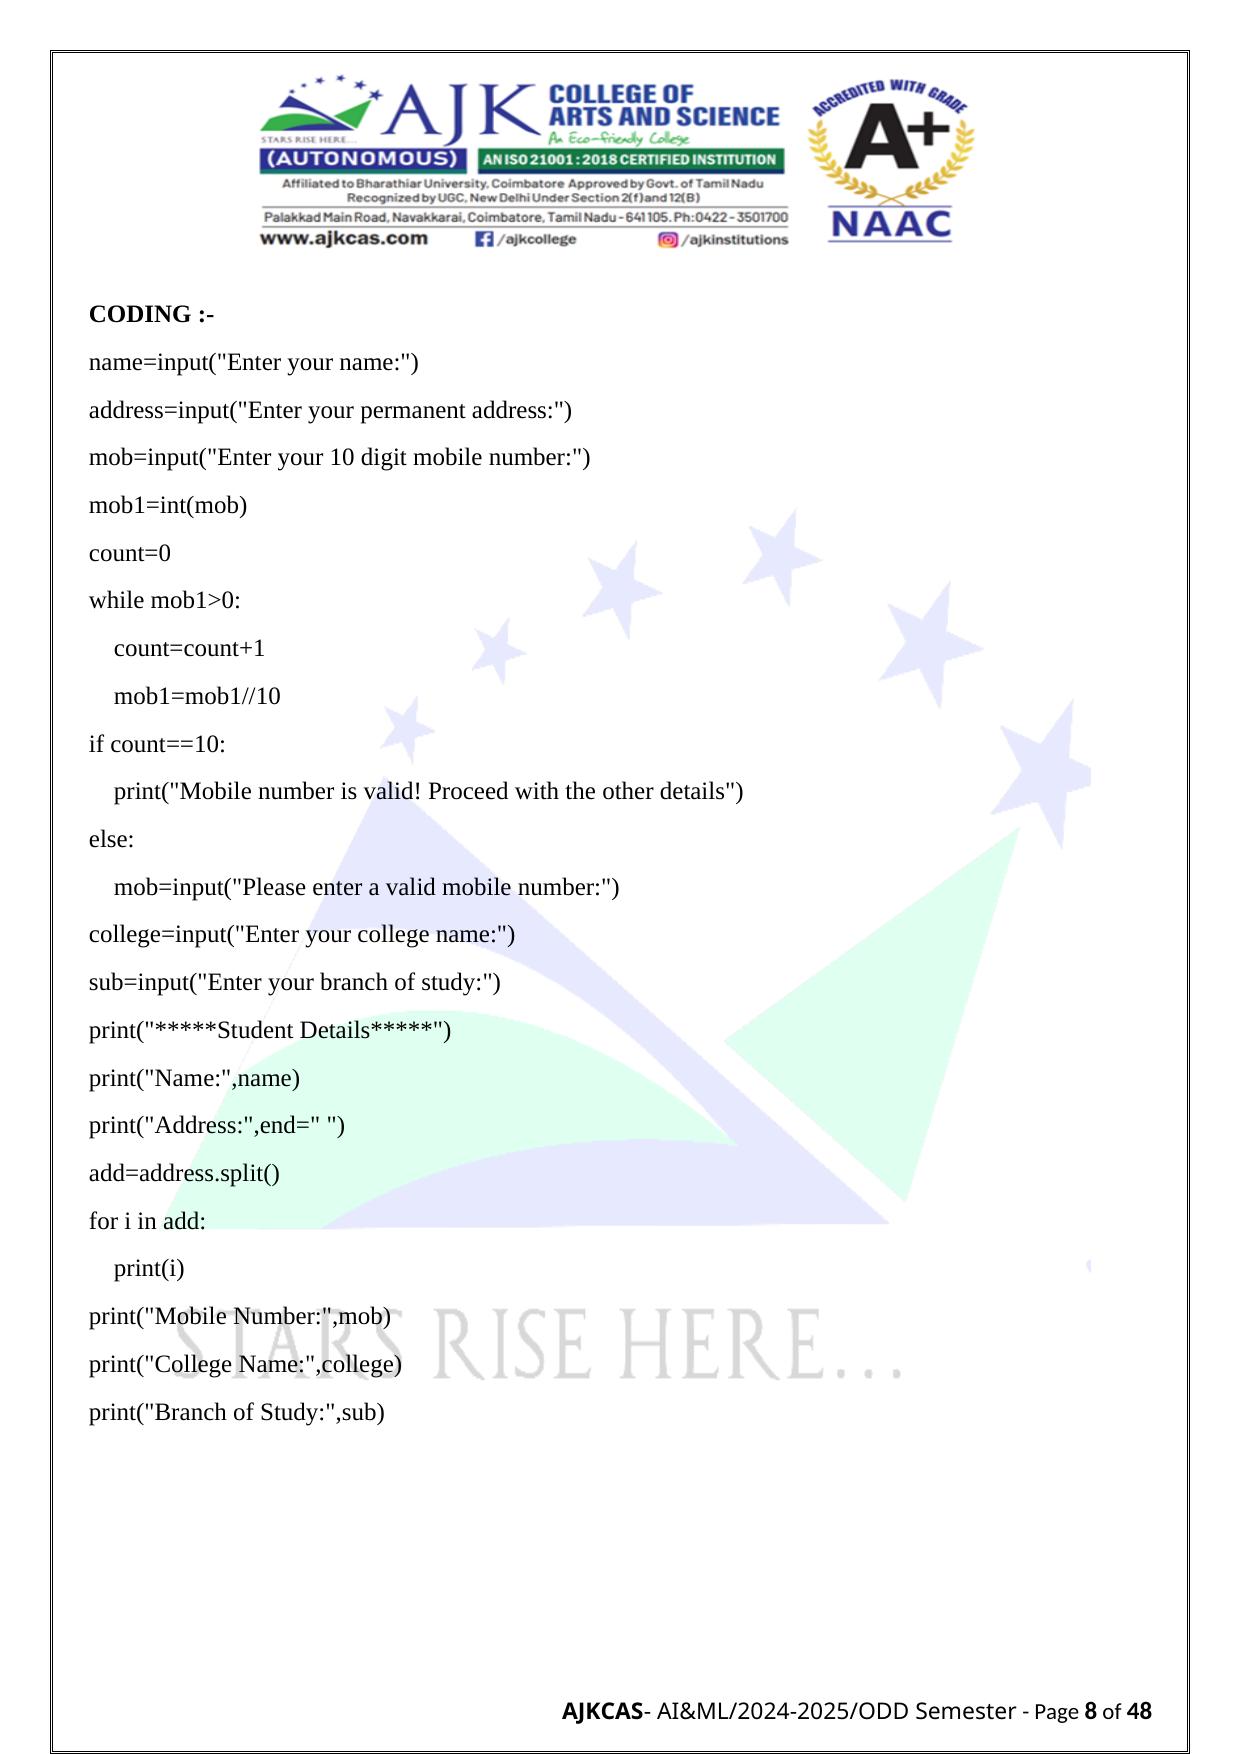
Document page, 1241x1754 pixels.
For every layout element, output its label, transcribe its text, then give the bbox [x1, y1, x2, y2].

text print("Name:",name) [89, 1063, 1152, 1091]
text if count==10: [89, 729, 1152, 757]
text print(i) [89, 1253, 1152, 1282]
text mob1=int(mob) [89, 490, 1152, 519]
text address=input("Enter your permanent address:") [89, 395, 1152, 423]
text count=0 [89, 538, 1152, 567]
text mob=input("Enter your 10 digit mobile number:") [89, 442, 1152, 471]
picture [258, 73, 983, 252]
text print("Mobile Number:",mob) [89, 1301, 1152, 1330]
text mob=input("Please enter a valid mobile number:") [89, 872, 1152, 901]
text college=input("Enter your college name:") [89, 919, 1152, 948]
text CODING :- [89, 299, 1152, 328]
text while mob1>0: [89, 586, 1152, 614]
text mob1=mob1//10 [89, 681, 1152, 710]
text name=input("Enter your name:") [89, 347, 1152, 376]
text print("College Name:",college) [89, 1349, 1152, 1378]
text else: [89, 824, 1152, 853]
text print("Address:",end=" ") [89, 1110, 1152, 1139]
text add=address.split() [89, 1158, 1152, 1187]
text sub=input("Enter your branch of study:") [89, 967, 1152, 996]
text print("*****Student Details*****") [89, 1015, 1152, 1044]
text count=count+1 [89, 633, 1152, 662]
text print("Branch of Study:",sub) [89, 1397, 1152, 1425]
text print("Mobile number is valid! Proceed with the other details") [89, 776, 1152, 805]
text for i in add: [89, 1206, 1152, 1234]
